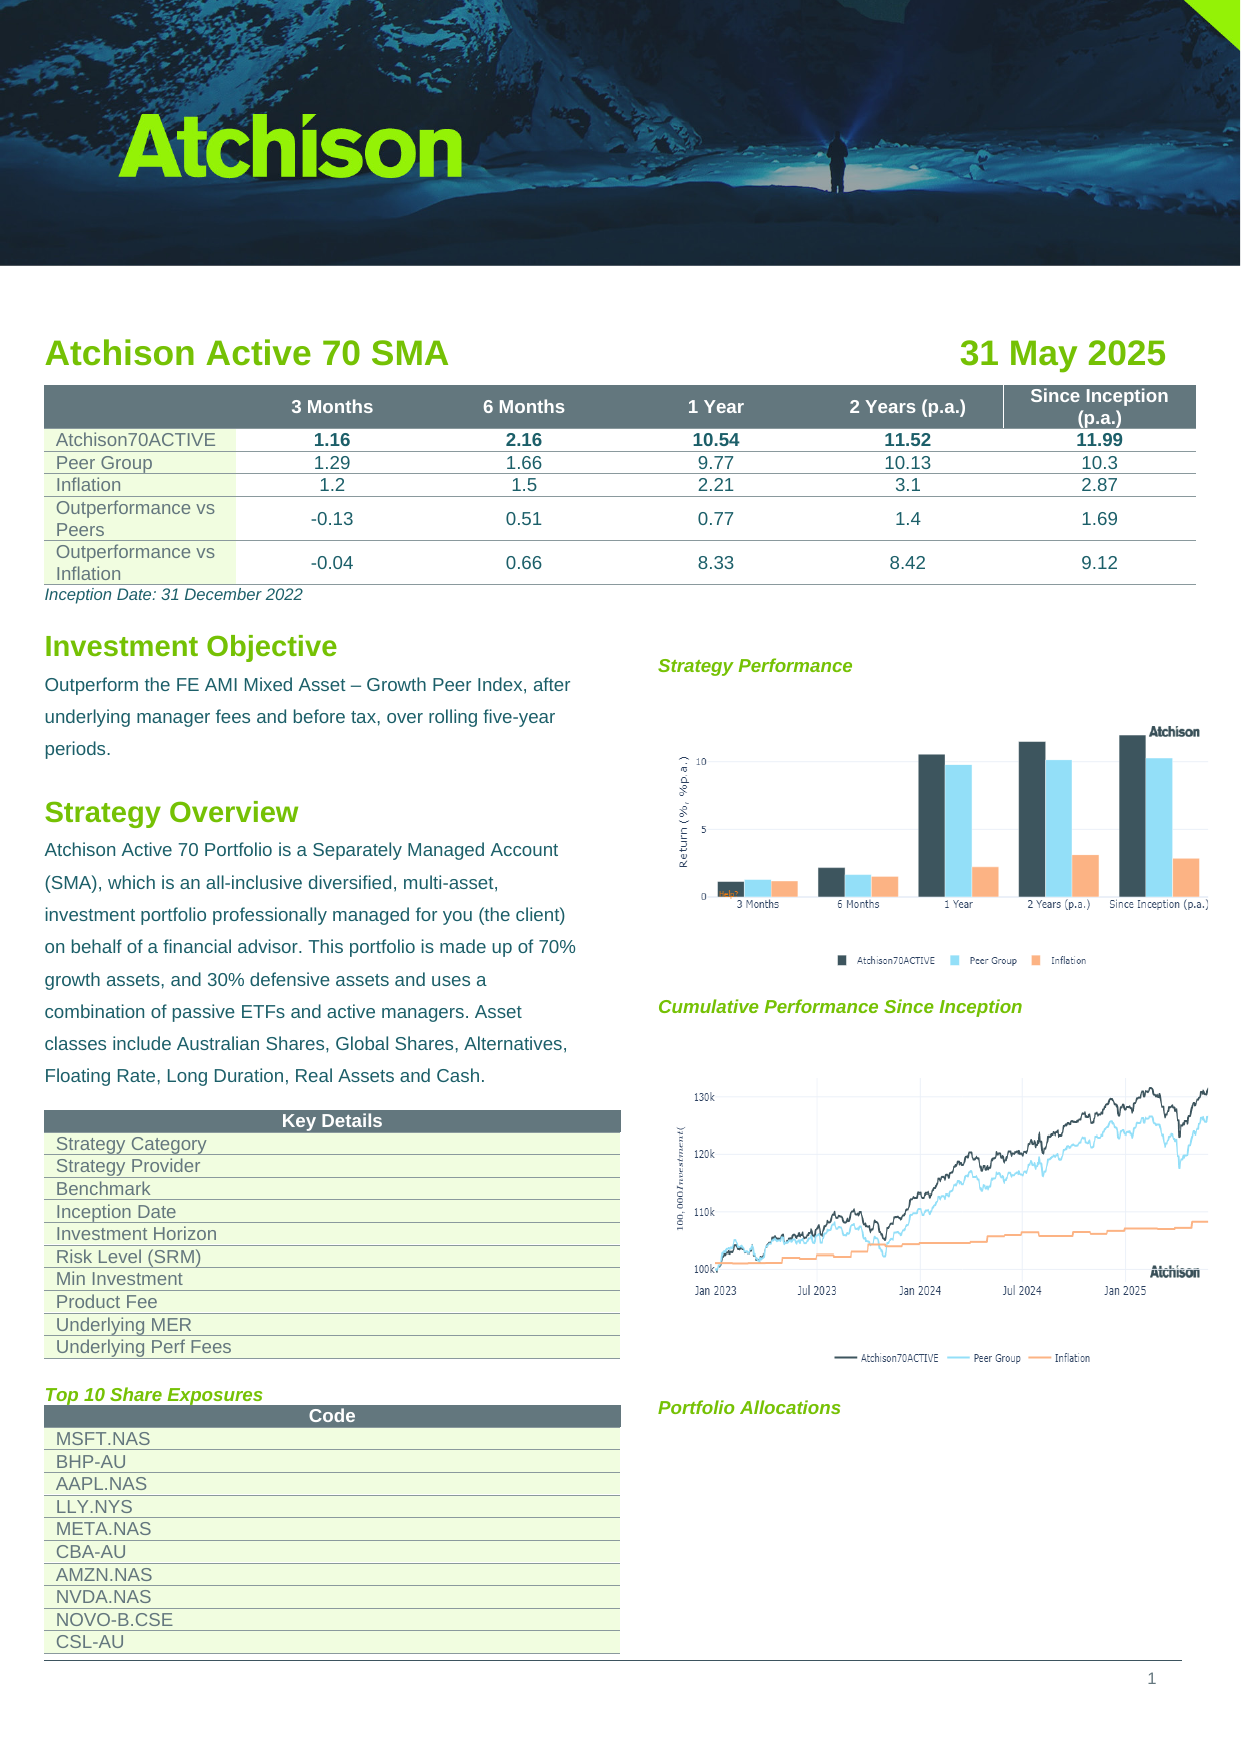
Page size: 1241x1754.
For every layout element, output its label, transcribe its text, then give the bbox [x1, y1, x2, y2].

table_cell MSFT.NAS [44, 1428, 620, 1449]
table_cell Outperformance vs Peers [44, 497, 236, 540]
picture [676, 1017, 1209, 1373]
subtitle Atchison Active 70 SMA 31 May 2025 [44, 332, 1196, 372]
table_header 2 Years (p.a.) [812, 385, 1003, 428]
subtitle Investment Objective [44, 629, 583, 663]
table_cell Benchmark [44, 1178, 620, 1199]
table_cell BHP-AU [44, 1450, 620, 1472]
table_header 1 Year [620, 385, 812, 428]
table_cell Underlying MER [44, 1314, 620, 1335]
table_cell 11.52 [812, 429, 1003, 451]
subtitle Top 10 Share Exposures [44, 1384, 583, 1405]
subtitle Cumulative Performance Since Inception [658, 996, 1196, 1018]
table_cell Min Investment [44, 1268, 620, 1290]
table_cell AAPL.NAS [44, 1473, 620, 1494]
text Inception Date: 31 December 2022 [44, 585, 1196, 604]
table_cell 3.1 [812, 474, 1003, 496]
table_cell 2.16 [428, 429, 620, 451]
table_cell Risk Level (SRM) [44, 1246, 620, 1267]
table_cell 10.54 [620, 429, 812, 451]
table_cell Product Fee [44, 1291, 620, 1312]
table_cell 0.77 [620, 497, 812, 540]
table_cell 11.99 [1004, 429, 1196, 451]
table_cell Strategy Provider [44, 1155, 620, 1177]
subtitle Strategy Performance [658, 654, 1196, 676]
table_cell LLY.NYS [44, 1496, 620, 1517]
table_cell Atchison70ACTIVE [44, 429, 236, 451]
table_cell AMZN.NAS [44, 1564, 620, 1585]
table_header Since Inception (p.a.) [1004, 385, 1196, 428]
table_cell Inception Date [44, 1200, 620, 1222]
table_cell 1.69 [1004, 497, 1196, 540]
table_cell -0.04 [236, 541, 428, 584]
table_cell 1.16 [236, 429, 428, 451]
table_cell Outperformance vs Inflation [44, 541, 236, 584]
table_cell CSL-AU [44, 1631, 620, 1653]
table_cell Underlying Perf Fees [44, 1336, 620, 1358]
table_cell META.NAS [44, 1518, 620, 1540]
picture [0, 0, 1241, 267]
table_cell 9.12 [1004, 541, 1196, 584]
table_cell Inflation [44, 474, 236, 496]
table_cell 9.77 [620, 452, 812, 473]
table_header 6 Months [428, 385, 620, 428]
table_header 3 Months [236, 385, 428, 428]
table_cell NVDA.NAS [44, 1586, 620, 1608]
table_cell 0.66 [428, 541, 620, 584]
table_cell Peer Group [44, 452, 236, 473]
table_cell 1.5 [428, 474, 620, 496]
table_cell 1.66 [428, 452, 620, 473]
table_cell 2.87 [1004, 474, 1196, 496]
table_cell -0.13 [236, 497, 428, 540]
table_cell 8.33 [620, 541, 812, 584]
table_cell 8.42 [812, 541, 1003, 584]
table_cell NOVO-B.CSE [44, 1609, 620, 1630]
text Outperform the FE AMI Mixed Asset – Growth Peer Index, after underlying manager fees and before tax, over rolling five-year periods. [44, 673, 583, 759]
table_header [44, 385, 236, 428]
table_cell 10.3 [1004, 452, 1196, 473]
table_cell 1.4 [812, 497, 1003, 540]
table_cell 1.29 [236, 452, 428, 473]
table_cell 0.51 [428, 497, 620, 540]
table_cell 2.21 [620, 474, 812, 496]
table_cell Strategy Category [44, 1133, 620, 1154]
subtitle Portfolio Allocations [658, 1397, 1196, 1419]
subtitle Strategy Overview [44, 795, 583, 829]
table_cell CBA-AU [44, 1541, 620, 1562]
picture [676, 676, 1209, 972]
table_header Code [44, 1405, 620, 1427]
table_header Key Details [44, 1110, 620, 1132]
table_cell 10.13 [812, 452, 1003, 473]
table_cell Investment Horizon [44, 1223, 620, 1244]
text Atchison Active 70 Portfolio is a Separately Managed Account (SMA), which is an all-inclusive diversified, multi-asset, investment portfolio professionally managed for you (the client) on behalf of a financial advisor. This portfolio is made up of 70% growth assets, and 30% defensive assets and uses a combination of passive ETFs and active managers. Asset classes include Australian Shares, Global Shares, Alternatives, Floating Rate, Long Duration, Real Assets and Cash. [44, 839, 583, 1087]
table_cell 1.2 [236, 474, 428, 496]
